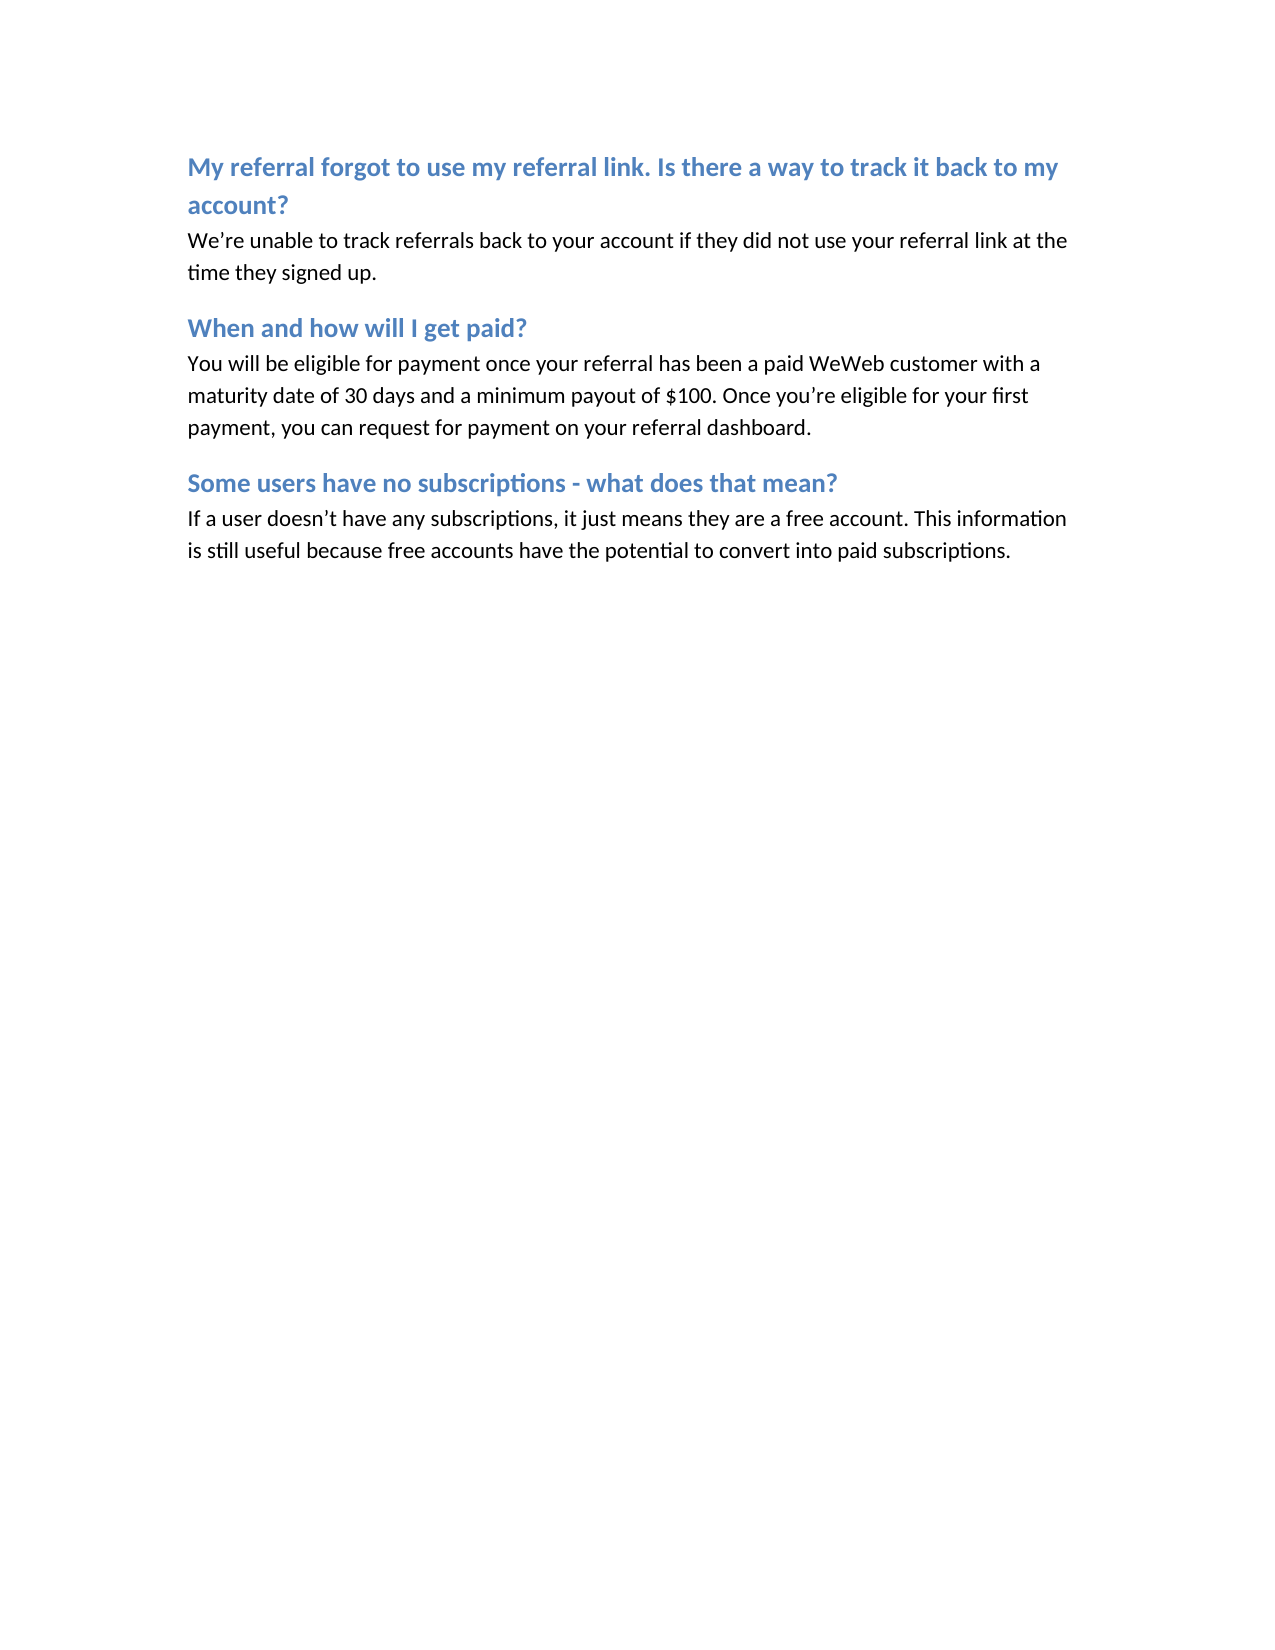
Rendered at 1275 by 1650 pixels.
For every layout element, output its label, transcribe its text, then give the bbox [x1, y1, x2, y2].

subtitle Some users have no subscriptions - what does that mean? ​ [187, 466, 1087, 499]
text You will be eligible for payment once your referral has been a paid WeWeb customer with a maturity date of 30 days and a minimum payout of $100. Once you’re eligible for your first payment, you can request for payment on your referral dashboard. [187, 349, 1087, 441]
text We’re unable to track referrals back to your account if they did not use your referral link at the time they signed up. [187, 226, 1087, 286]
subtitle When and how will I get paid? ​ [187, 311, 1087, 344]
subtitle My referral forgot to use my referral link. Is there a way to track it back to my account? ​ [187, 150, 1087, 221]
text If a user doesn’t have any subscriptions, it just means they are a free account. This information is still useful because free accounts have the potential to convert into paid subscriptions. [187, 504, 1087, 564]
